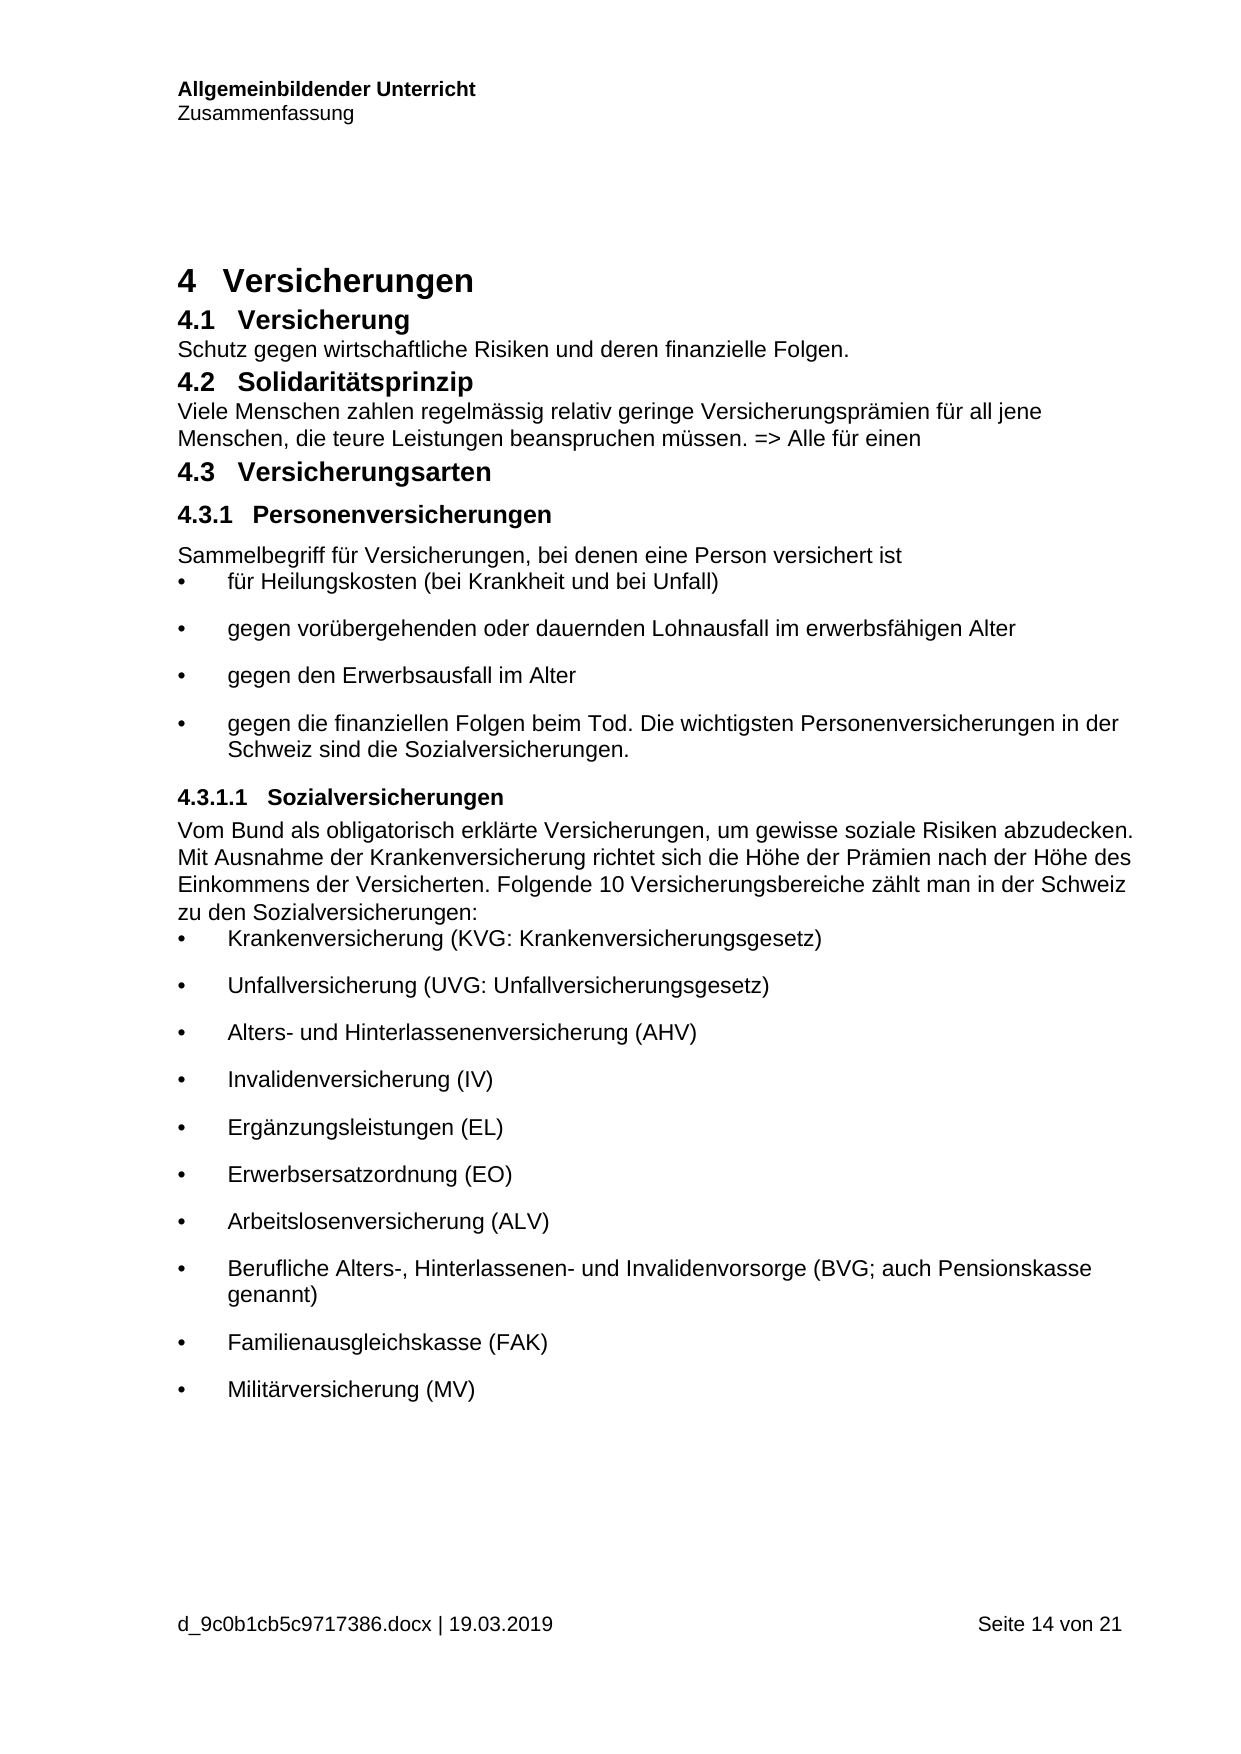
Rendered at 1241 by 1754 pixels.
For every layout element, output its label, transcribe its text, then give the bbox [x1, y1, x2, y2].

list Arbeitslosenversicherung (ALV) [177, 1208, 1137, 1234]
list Krankenversicherung (KVG: Krankenversicherungsgesetz) [177, 925, 1137, 951]
list Unfallversicherung (UVG: Unfallversicherungsgesetz) [177, 972, 1137, 998]
text Vom Bund als obligatorisch erklärte Versicherungen, um gewisse soziale Risiken abzudecken. Mit Ausnahme der Krankenversicherung richtet sich die Höhe der Prämien nach der Höhe des Einkommens der Versicherten. Folgende 10 Versicherungsbereiche zählt man in der Schweiz zu den Sozialversicherungen: [177, 816, 1137, 925]
list für Heilungskosten (bei Krankheit und bei Unfall) [177, 568, 1137, 594]
subtitle Solidaritätsprinzip [177, 366, 1137, 398]
list gegen vorübergehenden oder dauernden Lohnausfall im erwerbsfähigen Alter [177, 615, 1137, 642]
subtitle Versicherung [177, 304, 1137, 335]
text Schutz gegen wirtschaftliche Risiken und deren finanzielle Folgen. [177, 335, 1137, 362]
list Familienausgleichskasse (FAK) [177, 1329, 1137, 1355]
list gegen die finanziellen Folgen beim Tod. Die wichtigsten Personenversicherungen in der Schweiz sind die Sozialversicherungen. [177, 709, 1137, 762]
list Militärversicherung (MV) [177, 1376, 1137, 1402]
subtitle Versicherungen [177, 261, 1137, 300]
list Erwerbsersatzordnung (EO) [177, 1161, 1137, 1187]
subtitle Versicherungsarten [177, 456, 1137, 487]
text Viele Menschen zahlen regelmässig relativ geringe Versicherungsprämien für all jene Menschen, die teure Leistungen beanspruchen müssen. => Alle für einen [177, 398, 1137, 452]
list Ergänzungsleistungen (EL) [177, 1113, 1137, 1140]
list Berufliche Alters-, Hinterlassenen- und Invalidenvorsorge (BVG; auch Pensionskasse genannt) [177, 1255, 1137, 1308]
subtitle Sozialversicherungen [177, 783, 1137, 810]
list gegen den Erwerbsausfall im Alter [177, 662, 1137, 689]
subtitle Personenversicherungen [177, 500, 1137, 528]
list Invalidenversicherung (IV) [177, 1066, 1137, 1093]
list Alters- und Hinterlassenenversicherung (AHV) [177, 1019, 1137, 1046]
text Sammelbegriff für Versicherungen, bei denen eine Person versichert ist [177, 541, 1137, 568]
